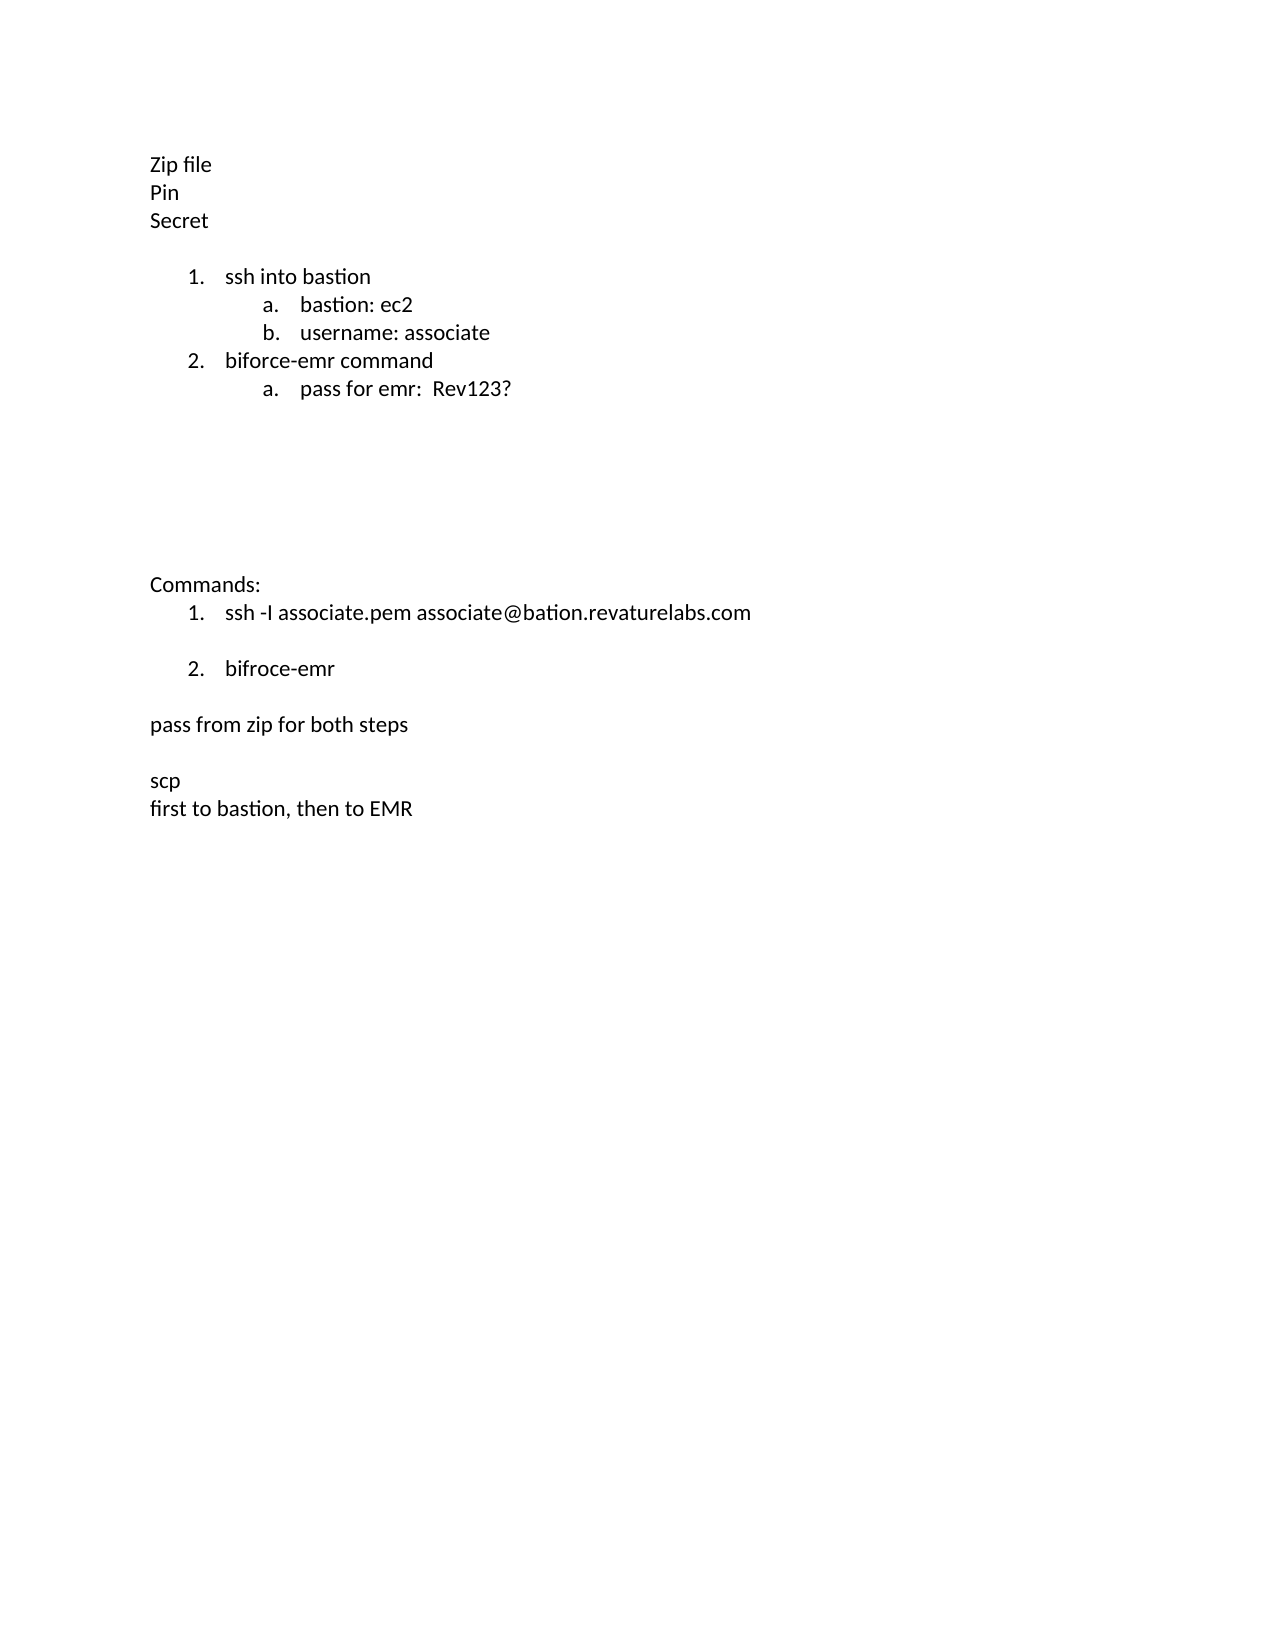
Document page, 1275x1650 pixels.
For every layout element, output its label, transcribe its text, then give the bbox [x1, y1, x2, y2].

text Zip file [150, 150, 1125, 178]
list username: associate [262, 318, 1125, 346]
list bifroce-emr [187, 654, 1125, 682]
list ssh into bastion [187, 262, 1125, 290]
text first to bastion, then to EMR [150, 794, 1125, 822]
list bastion: ec2 [262, 290, 1125, 318]
text pass from zip for both steps [150, 710, 1125, 738]
text Commands: [150, 570, 1125, 598]
text scp [150, 766, 1125, 794]
list biforce-emr command [187, 346, 1125, 374]
list ssh -I associate.pem associate@bation.revaturelabs.com [187, 598, 1125, 626]
text Pin [150, 178, 1125, 206]
text Secret [150, 206, 1125, 234]
list pass for emr: Rev123? [262, 374, 1125, 402]
